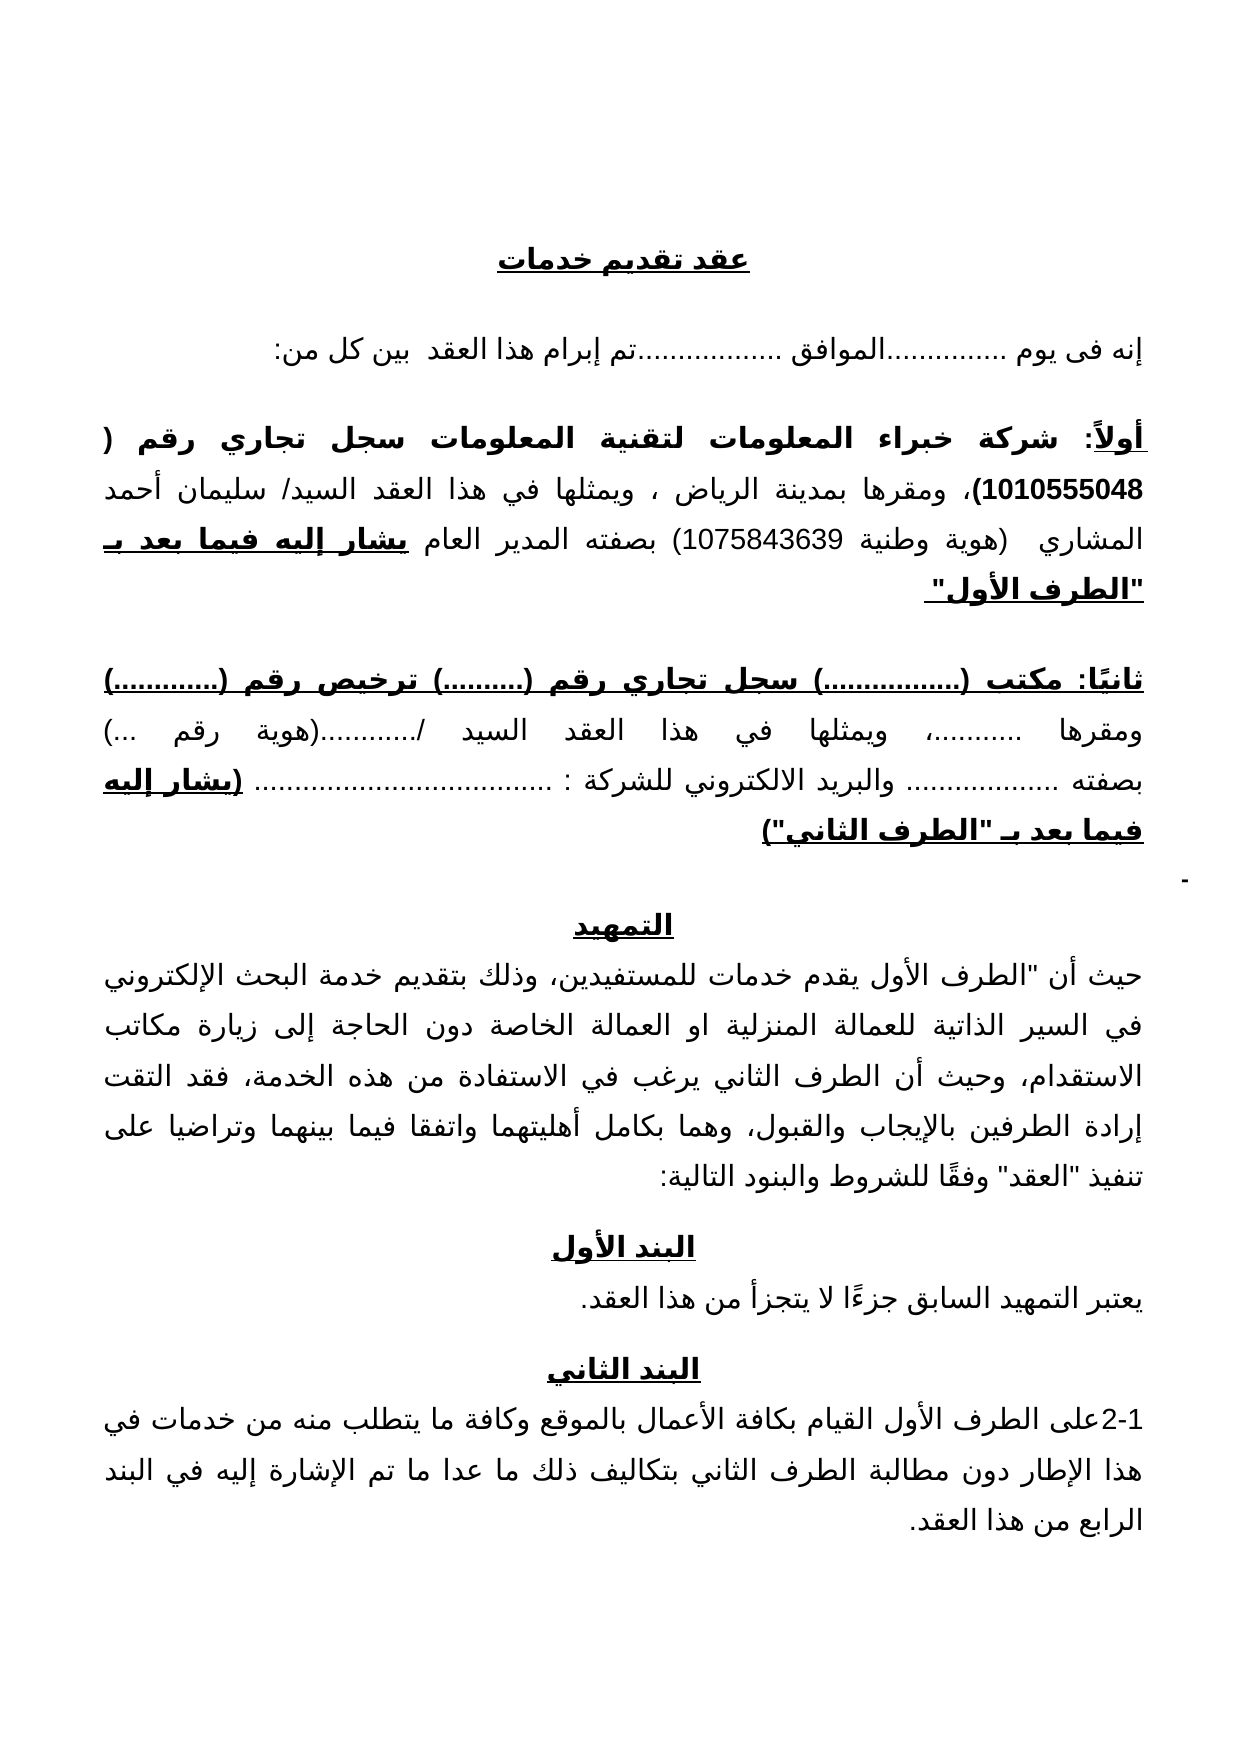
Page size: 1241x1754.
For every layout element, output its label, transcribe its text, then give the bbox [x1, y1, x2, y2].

text البند الأول [103, 1231, 1144, 1264]
text ثانيًا: مكتب (.................) سجل تجاري رقم (..........) ترخيص رقم (.............) ومقرها ...........، ويمثلها في هذا العقد السيد /............(هوية رقم ...) بصفته ................... والبريد الالكتروني للشركة : ..................................... (يشار إليه فيما بعد بـ "الطرف الثاني") [103, 692, 1144, 847]
text 2-1على الطرف الأول القيام بكافة الأعمال بالموقع وكافة ما يتطلب منه من خدمات في هذا الإطار دون مطالبة الطرف الثاني بتكاليف ذلك ما عدا ما تم الإشارة إليه في البند الرابع من هذا العقد. [103, 1402, 1144, 1536]
text يعتبر التمهيد السابق جزءًا لا يتجزأ من هذا العقد. [103, 1281, 1144, 1314]
text ثانيًا: مكتب (.................) سجل تجاري رقم (..........) ترخيص رقم (.............) ومقرها ...........، ويمثلها في هذا العقد السيد /............(هوية رقم ...) بصفته ................... والبريد الالكتروني للشركة : ..................................... (يشار إليه فيما بعد بـ "الطرف الثاني") [103, 662, 1144, 691]
text حيث أن "الطرف الأول يقدم خدمات للمستفيدين، وذلك بتقديم خدمة البحث الإلكتروني في السير الذاتية للعمالة المنزلية او العمالة الخاصة دون الحاجة إلى زيارة مكاتب الاستقدام، وحيث أن الطرف الثاني يرغب في الاستفادة من هذه الخدمة، فقد التقت إرادة الطرفين بالإيجاب والقبول، وهما بكامل أهليتهما واتفقا فيما بينهما وتراضيا على تنفيذ "العقد" وفقًا للشروط والبنود التالية: [103, 958, 1144, 1193]
text أولاً: شركة خبراء المعلومات لتقنية المعلومات سجل تجاري رقم (1010555048)، ومقرها بمدينة الرياض ، ويمثلها في هذا العقد السيد/ سليمان أحمد المشاري (هوية وطنية 1075843639) بصفته المدير العام يشار إليه فيما بعد بـ "الطرف الأول" [103, 421, 1144, 606]
text عقد تقديم خدمات [103, 242, 1144, 275]
subtitle إنه فى يوم ...............الموافق ..................تم إبرام هذا العقد بين كل من: [103, 332, 1144, 365]
text البند الثاني [103, 1352, 1144, 1386]
text التمهيد [103, 908, 1144, 941]
